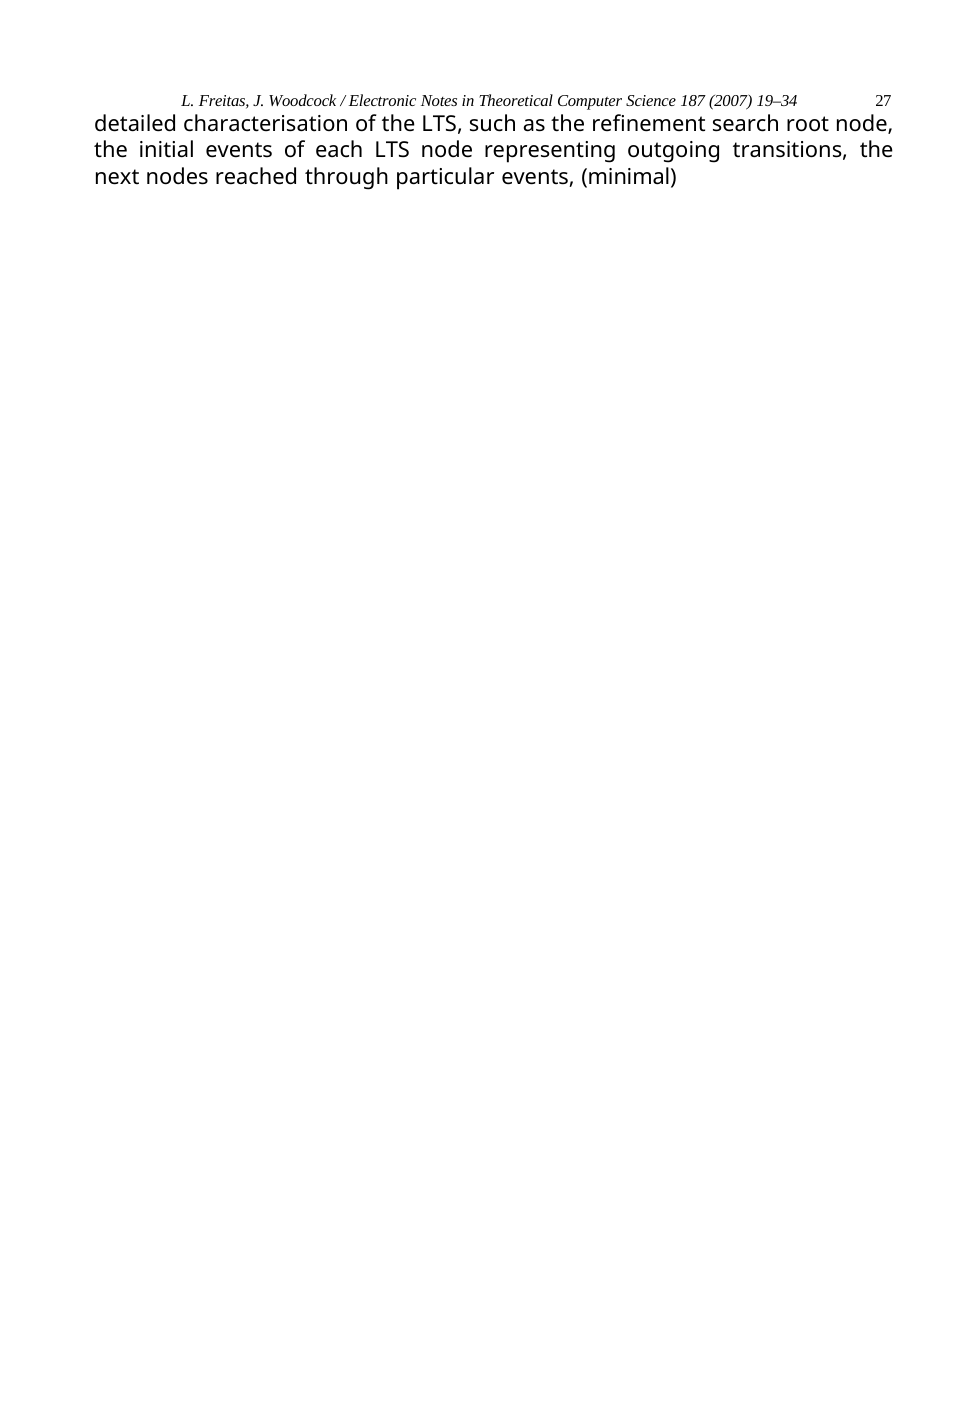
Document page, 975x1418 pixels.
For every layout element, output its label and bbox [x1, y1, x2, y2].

text [94, 110, 893, 191]
